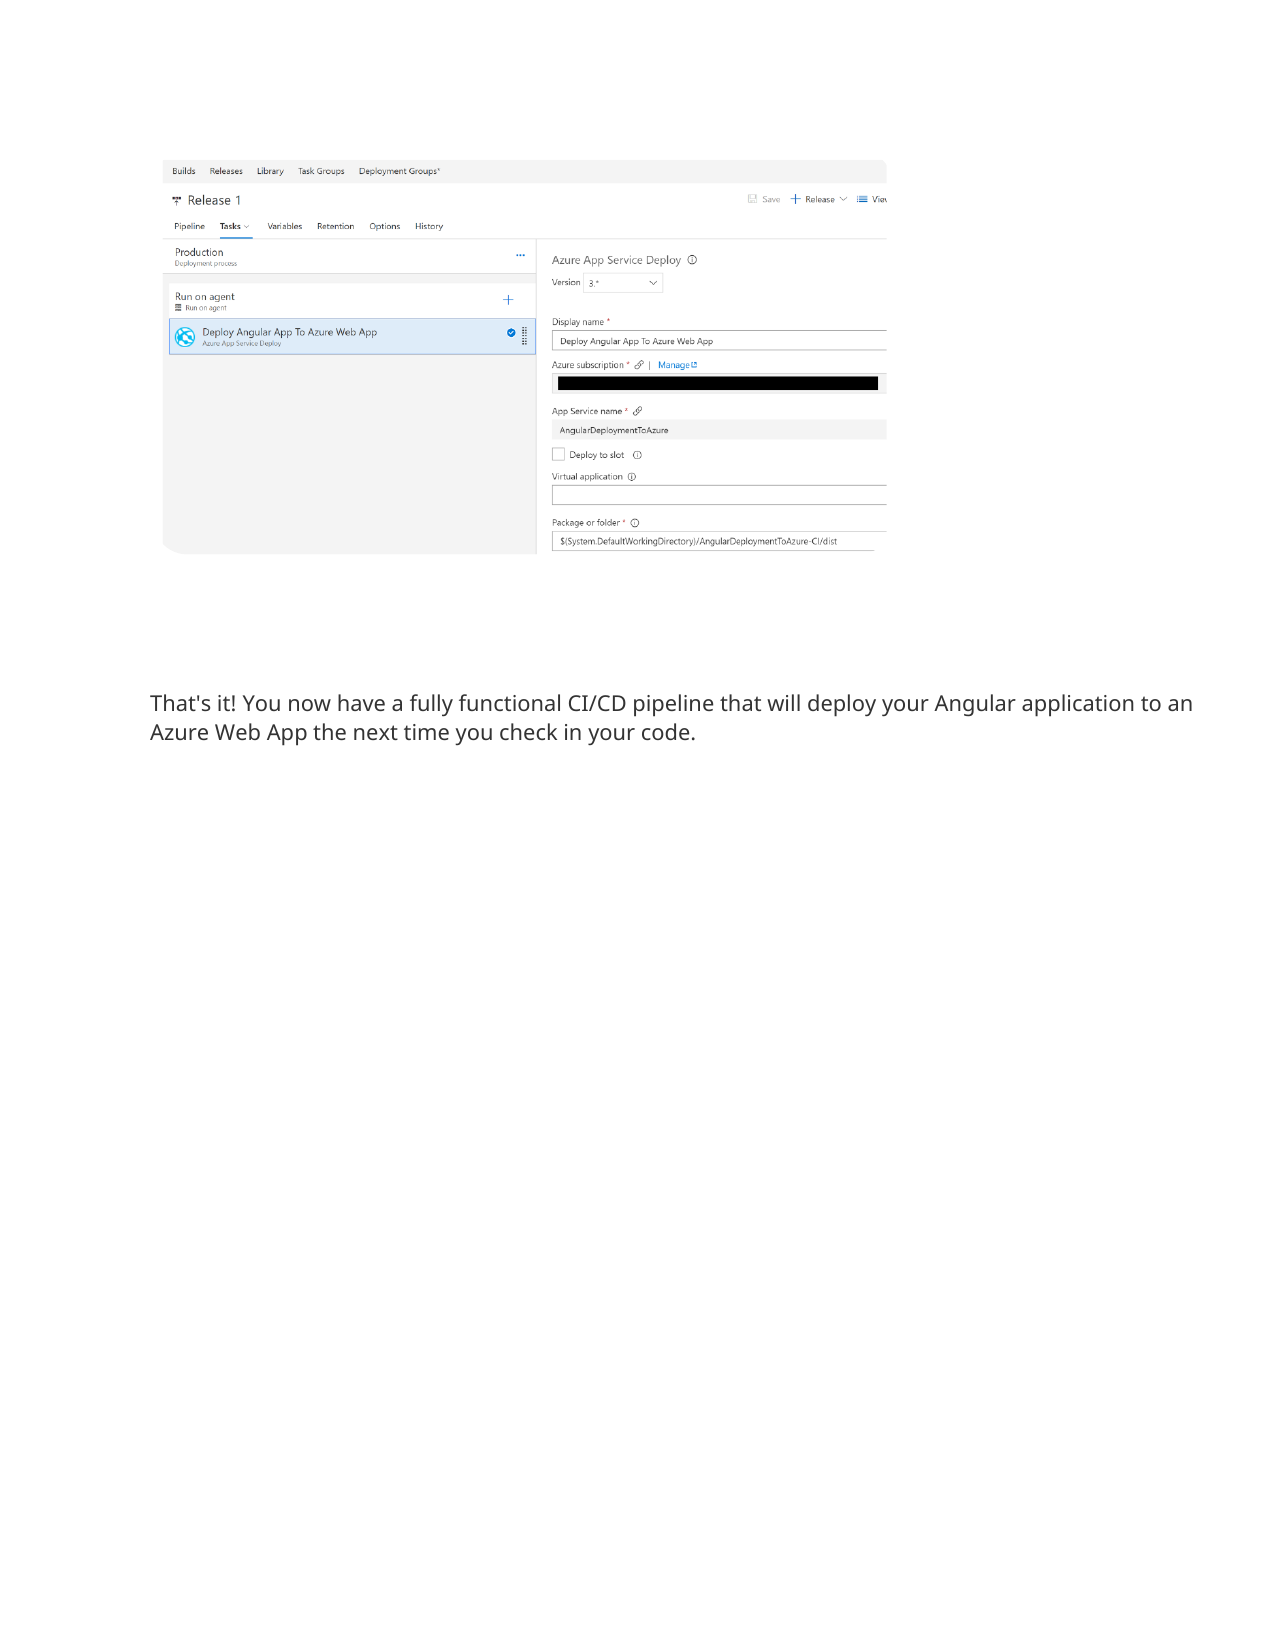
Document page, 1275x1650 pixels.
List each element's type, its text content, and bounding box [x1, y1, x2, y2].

picture [153, 149, 893, 555]
text That's it! You now have a fully functional CI/CD pipeline that will deploy your Angular application to an Azure Web App the next time you check in your code. [150, 688, 1255, 747]
